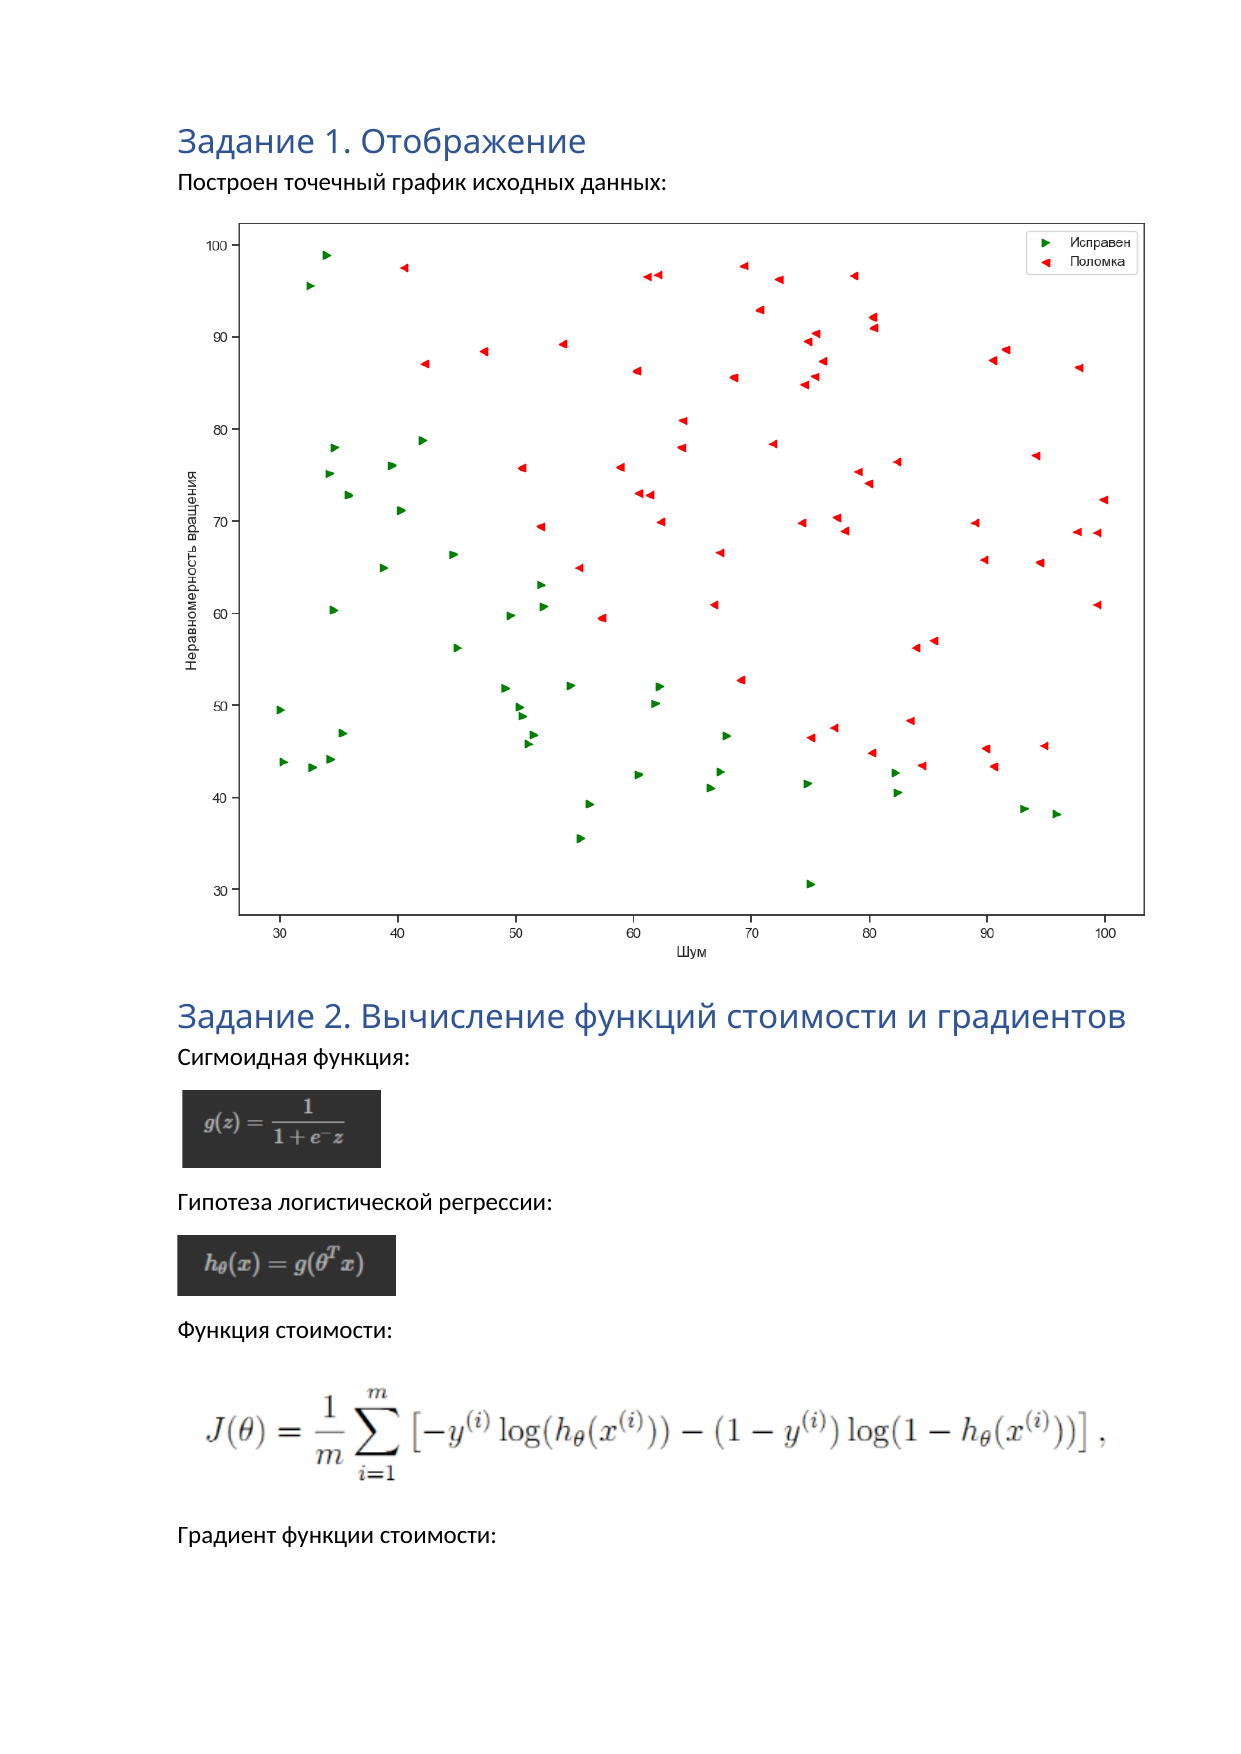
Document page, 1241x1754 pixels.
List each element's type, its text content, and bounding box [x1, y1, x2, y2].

text Функция стоимости: [177, 1314, 1152, 1345]
picture [182, 1090, 381, 1168]
text Построен точечный график исходных данных: [177, 166, 1152, 197]
text Градиент функции стоимости: [177, 1519, 1152, 1549]
text Сигмоидная функция: [177, 1041, 1152, 1072]
picture [177, 215, 1152, 967]
picture [177, 1363, 1152, 1501]
text Гипотеза логистической регрессии: [177, 1186, 1152, 1217]
subtitle Задание 1. Отображение [177, 118, 1152, 163]
picture [177, 1235, 396, 1296]
subtitle Задание 2. Вычисление функций стоимости и градиентов [177, 993, 1152, 1038]
